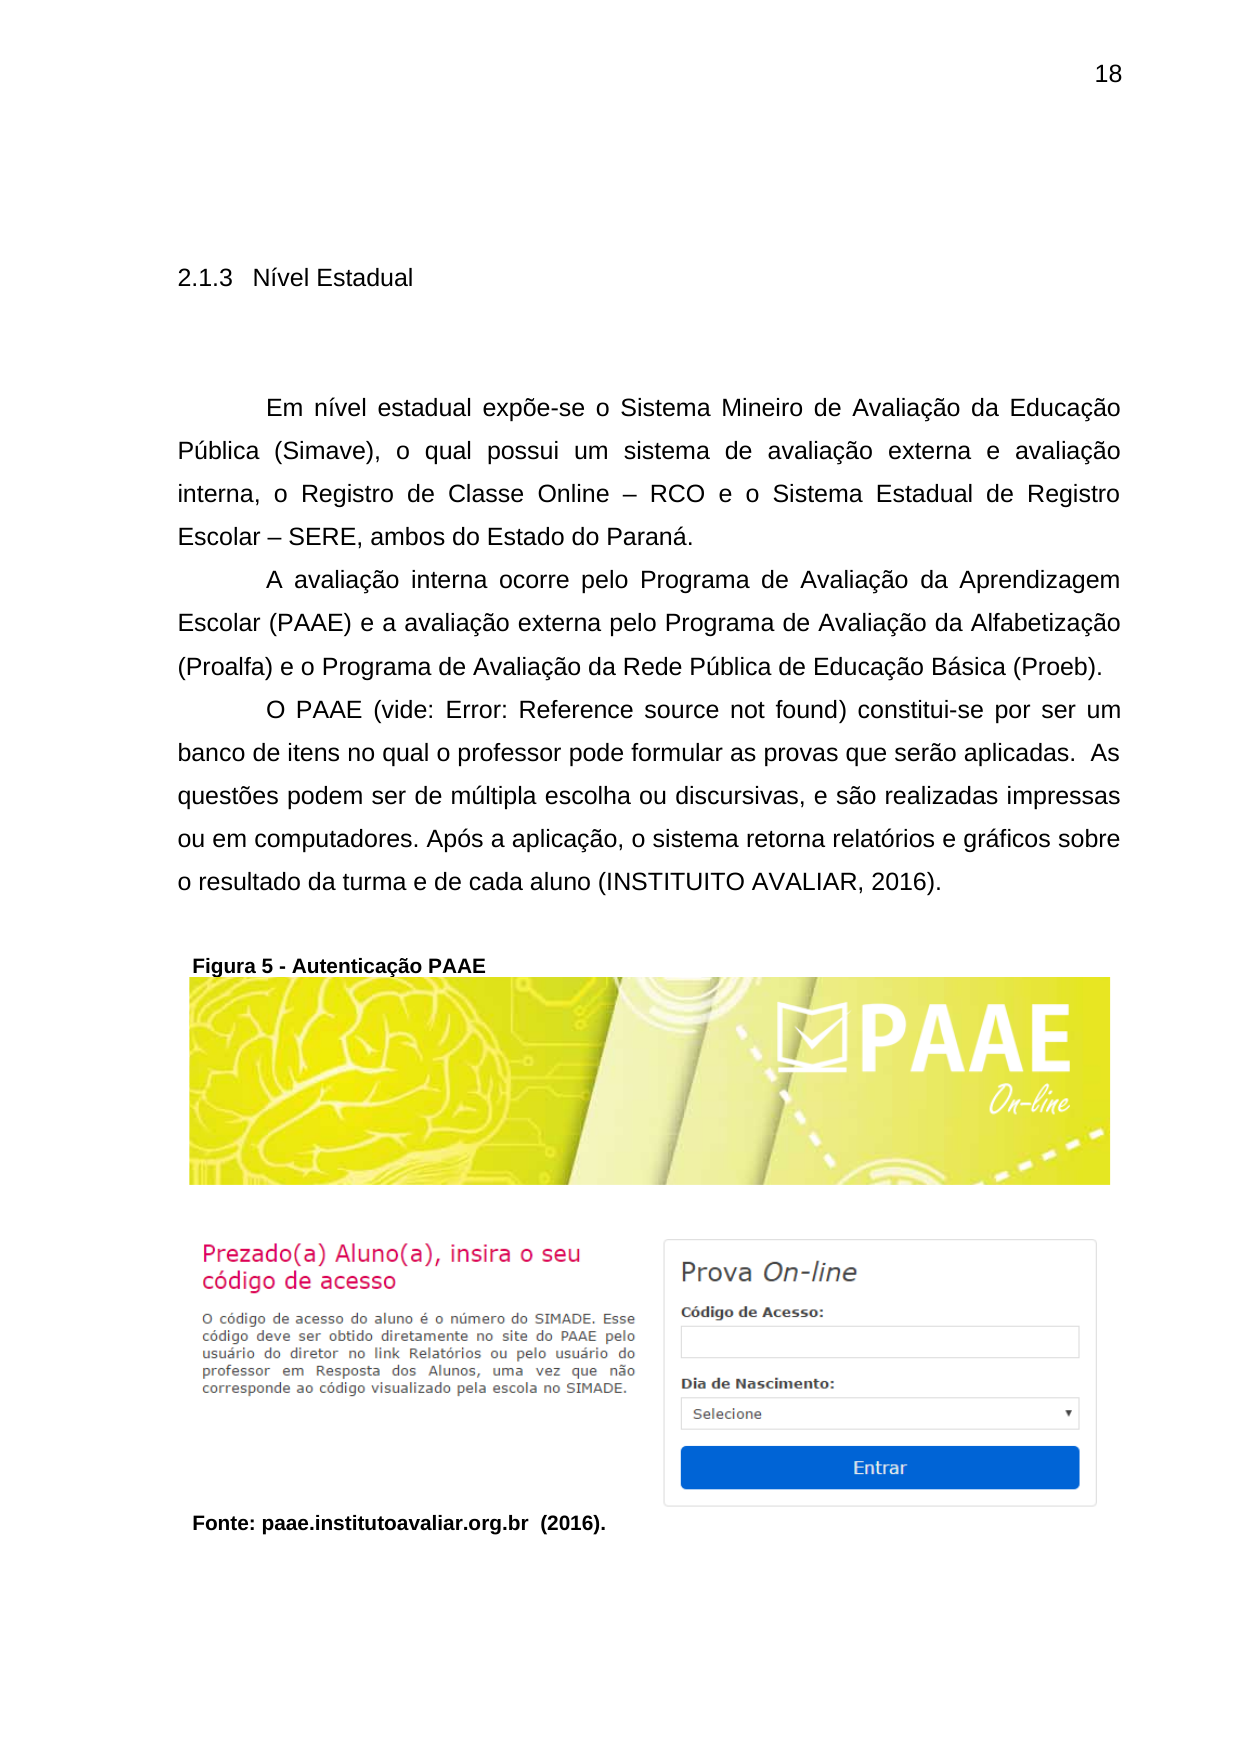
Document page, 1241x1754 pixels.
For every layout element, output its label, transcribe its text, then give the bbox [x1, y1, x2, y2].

subtitle Nível Estadual [177, 263, 1122, 292]
text Em nível estadual expõe-se o Sistema Mineiro de Avaliação da Educação Pública (Simave), o qual possui um sistema de avaliação externa e avaliação interna, o Registro de Classe Online – RCO e o Sistema Estadual de Registro Escolar – SERE, ambos do Estado do Paraná. [177, 393, 1122, 551]
text A avaliação interna ocorre pelo Programa de Avaliação da Aprendizagem Escolar (PAAE) e a avaliação externa pelo Programa de Avaliação da Alfabetização (Proalfa) e o Programa de Avaliação da Rede Pública de Educação Básica (Proeb). [177, 565, 1122, 680]
picture [189, 977, 1110, 1511]
text Fonte: paae.institutoavaliar.org.br (2016). [177, 1511, 1122, 1535]
